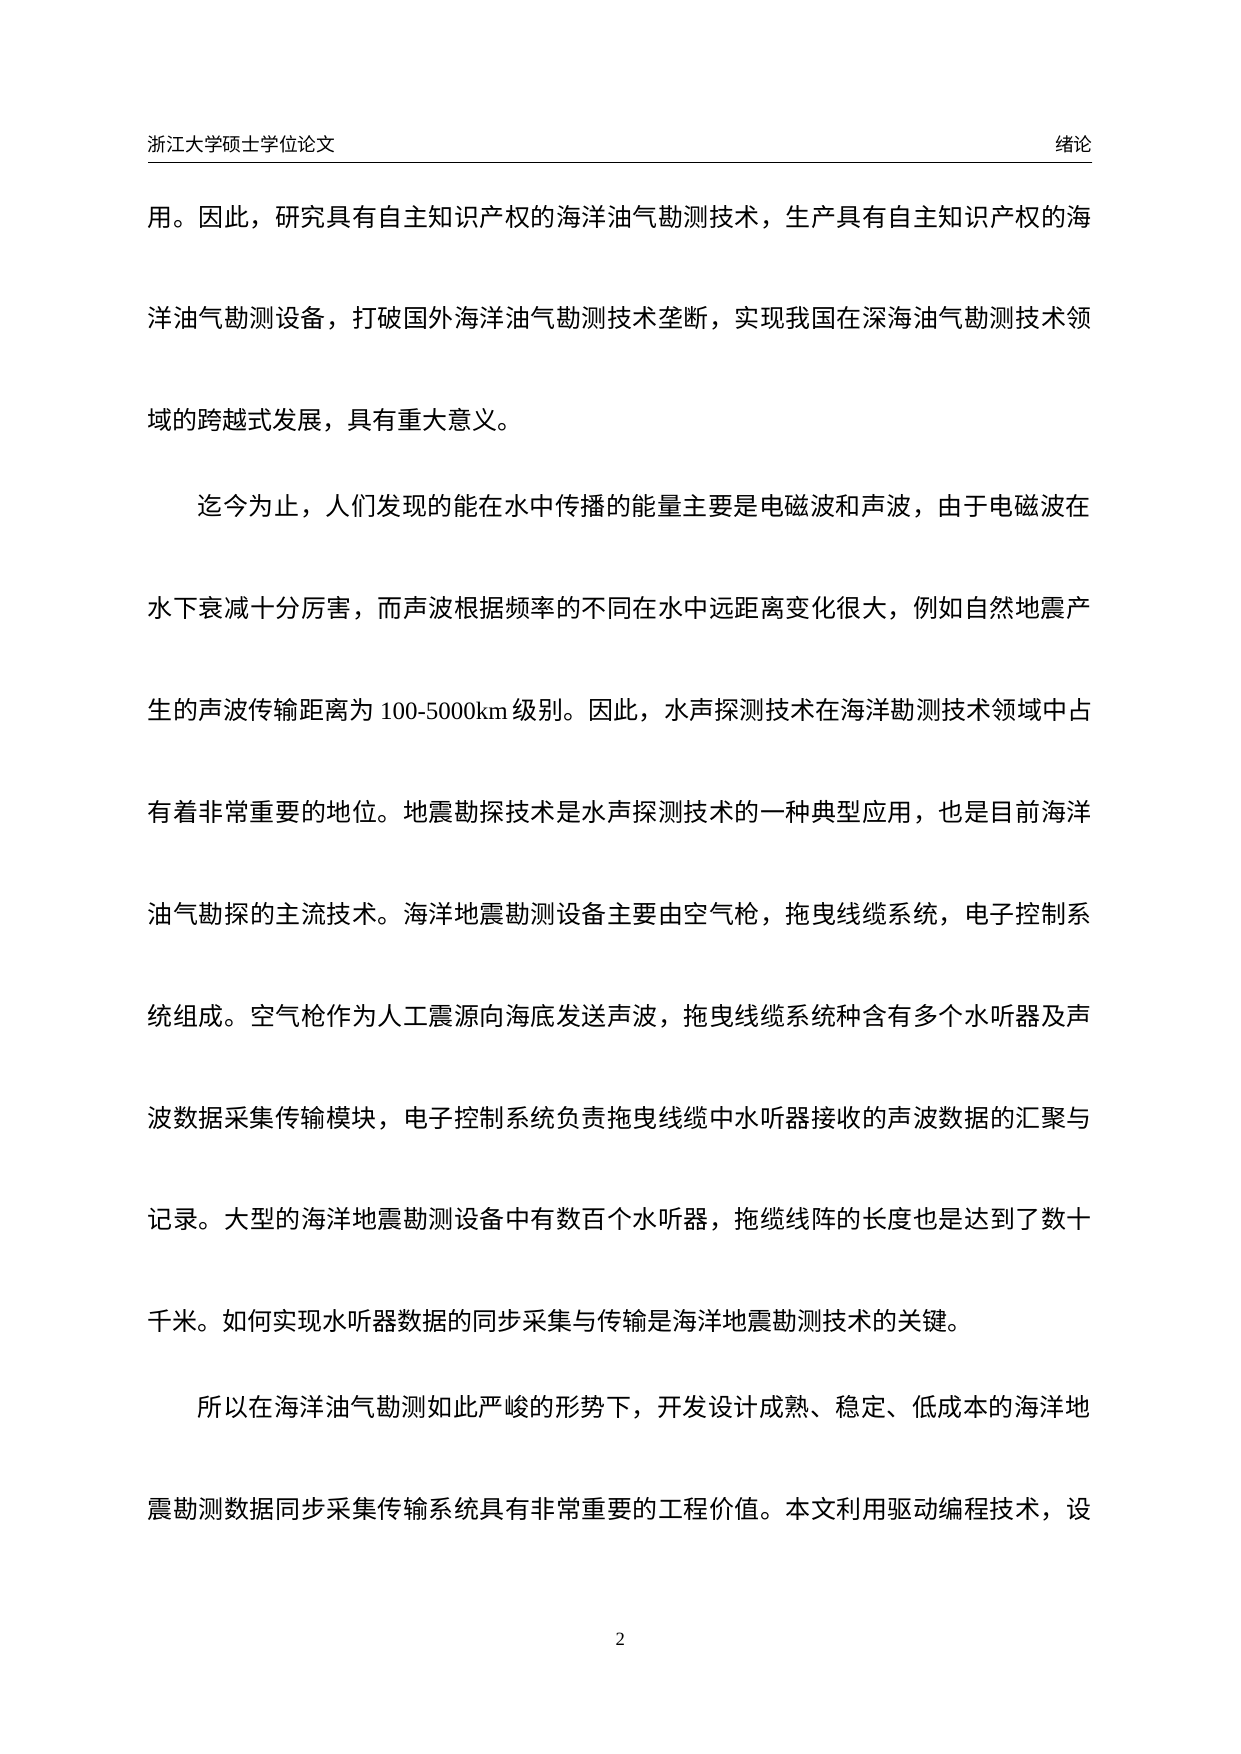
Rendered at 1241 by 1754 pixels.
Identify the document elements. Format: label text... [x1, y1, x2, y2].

text 迄今为止，人们发现的能在水中传播的能量主要是电磁波和声波，由于电磁波在水下衰减十分厉害，而声波根据频率的不同在水中远距离变化很大，例如自然地震产生的声波传输距离为100-5000km级别。因此，水声探测技术在海洋勘测技术领域中占有着非常重要的地位。地震勘探技术是水声探测技术的一种典型应用，也是目前海洋油气勘探的主流技术。海洋地震勘测设备主要由空气枪，拖曳线缆系统，电子控制系统组成。空气枪作为人工震源向海底发送声波，拖曳线缆系统种含有多个水听器及声波数据采集传输模块，电子控制系统负责拖曳线缆中水听器接收的声波数据的汇聚与记录。大型的海洋地震勘测设备中有数百个水听器，拖缆线阵的长度也是达到了数十千米。如何实现水听器数据的同步采集与传输是海洋地震勘测技术的关键。 [148, 471, 1092, 1354]
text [148, 1372, 1092, 1542]
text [148, 181, 1092, 453]
